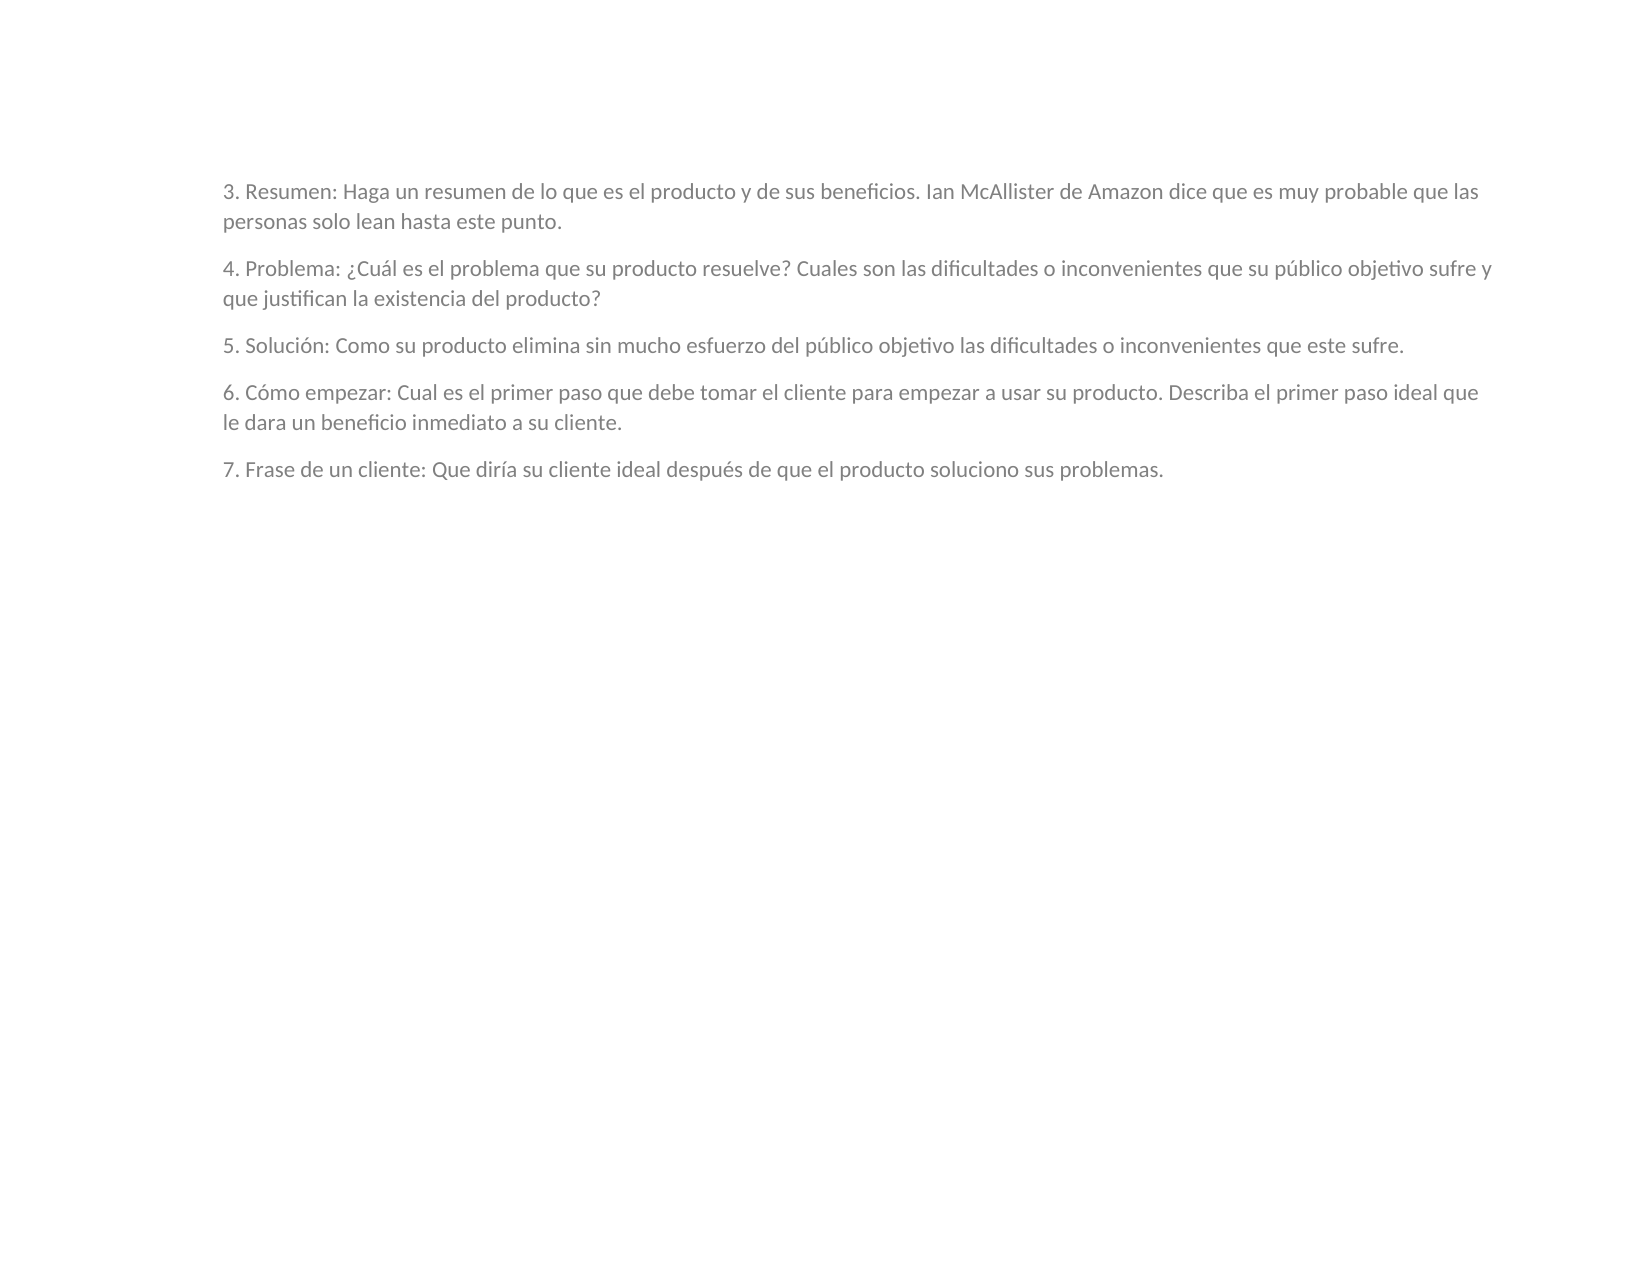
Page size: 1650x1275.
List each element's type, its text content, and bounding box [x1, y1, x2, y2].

text 6. Cómo empezar: Cual es el primer paso que debe tomar el cliente para empezar a usar su producto. Describa el primer paso ideal que le dara un beneficio inmediato a su cliente. [223, 378, 1502, 436]
text 4. Problema: ¿Cuál es el problema que su producto resuelve? Cuales son las dificultades o inconvenientes que su público objetivo sufre y que justifican la existencia del producto? [223, 254, 1502, 312]
text 7. Frase de un cliente: Que diría su cliente ideal después de que el producto soluciono sus problemas. [223, 455, 1502, 483]
text 5. Solución: Como su producto elimina sin mucho esfuerzo del público objetivo las dificultades o inconvenientes que este sufre. [223, 331, 1502, 359]
text 3. Resumen: Haga un resumen de lo que es el producto y de sus beneficios. Ian McAllister de Amazon dice que es muy probable que las personas solo lean hasta este punto. [223, 177, 1502, 235]
